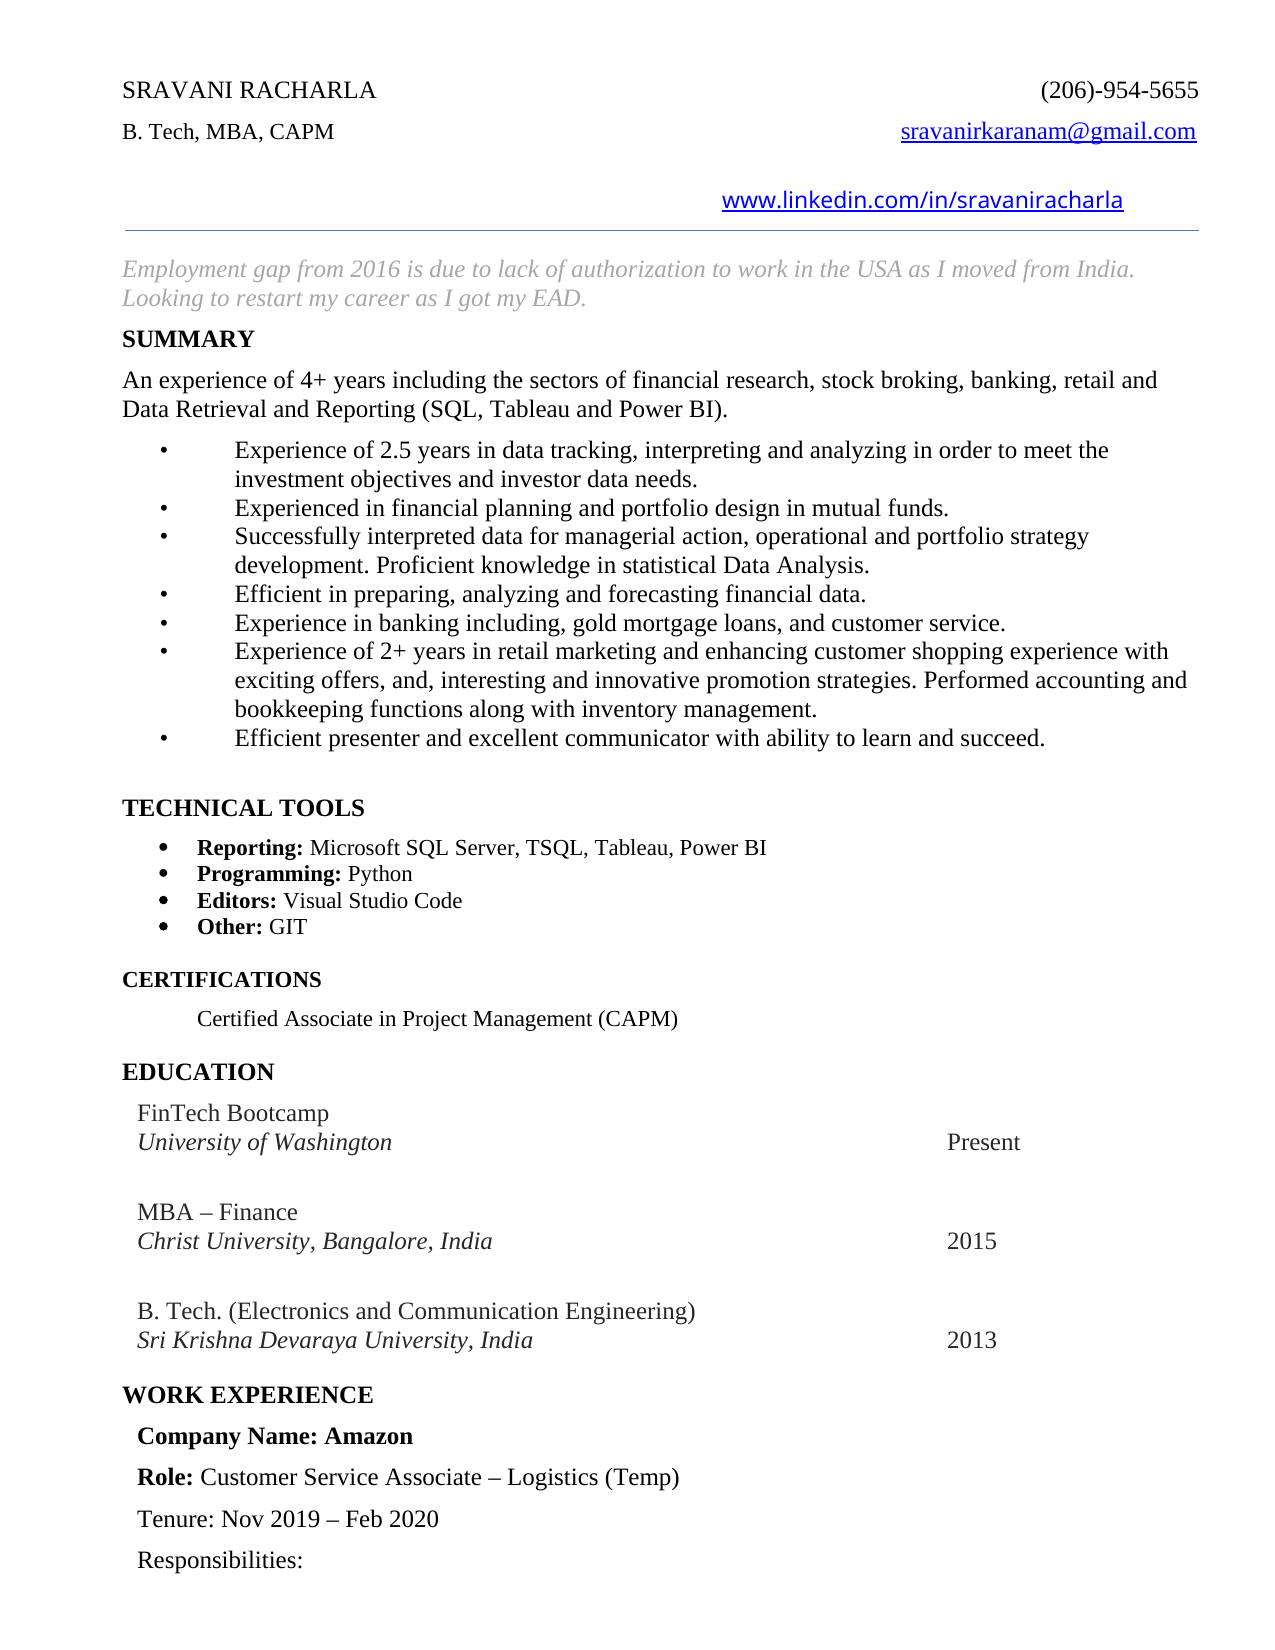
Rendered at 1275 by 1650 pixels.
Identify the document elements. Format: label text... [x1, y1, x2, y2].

text Role: Customer Service Associate – Logistics (Temp) [137, 1462, 1200, 1491]
text B. Tech, MBA, CAPM sravanirkaranam@gmail.com [122, 116, 1200, 145]
list Reporting: Microsoft SQL Server, TSQL, Tableau, Power BI [159, 834, 1200, 860]
text FinTech Bootcamp [137, 1098, 1200, 1127]
text CERTIFICATIONS [122, 966, 1200, 992]
text Responsibilities: [137, 1545, 1200, 1574]
list Experience in banking including, gold mortgage loans, and customer service. [159, 608, 1200, 636]
list Successfully interpreted data for managerial action, operational and portfolio strategy development. Proficient knowledge in statistical Data Analysis. [159, 521, 1200, 579]
list Experience of 2+ years in retail marketing and enhancing customer shopping experience with exciting offers, and, interesting and innovative promotion strategies. Performed accounting and bookkeeping functions along with inventory management. [159, 636, 1200, 723]
list Efficient presenter and excellent communicator with ability to learn and succeed. [159, 723, 1200, 751]
list Programming: Python [159, 860, 1200, 887]
list Experience of 2.5 years in data tracking, interpreting and analyzing in order to meet the investment objectives and investor data needs. [159, 435, 1200, 493]
text Employment gap from 2016 is due to lack of authorization to work in the USA as I moved from India. Looking to restart my career as I got my EAD. [122, 254, 1200, 311]
text EDUCATION [122, 1031, 1200, 1086]
list Other: GIT [159, 913, 1200, 939]
list Editors: Visual Studio Code [159, 887, 1200, 913]
text SRAVANI RACHARLA (206)-954-5655 [122, 75, 1200, 104]
list Efficient in preparing, analyzing and forecasting financial data. [159, 579, 1200, 608]
text An experience of 4+ years including the sectors of financial research, stock broking, banking, retail and Data Retrieval and Reporting (SQL, Tableau and Power BI). [122, 365, 1200, 423]
text www.linkedin.com/in/sravaniracharla [722, 157, 1200, 215]
text University of Washington Present [137, 1127, 1200, 1156]
list Experienced in financial planning and portfolio design in mutual funds. [159, 493, 1200, 521]
text WORK EXPERIENCE [122, 1380, 1200, 1409]
text Tenure: Nov 2019 – Feb 2020 [137, 1504, 1200, 1532]
text Company Name: Amazon [137, 1421, 1200, 1450]
text TECHNICAL TOOLS [122, 793, 1200, 821]
text SUMMARY [122, 324, 1200, 353]
text Christ University, Bangalore, India 2015 [137, 1226, 1200, 1255]
text Certified Associate in Project Management (CAPM) [122, 1004, 1200, 1031]
text B. Tech. (Electronics and Communication Engineering) [137, 1296, 1200, 1325]
text MBA – Finance [137, 1197, 1200, 1226]
text Sri Krishna Devaraya University, India 2013 [137, 1325, 1200, 1353]
